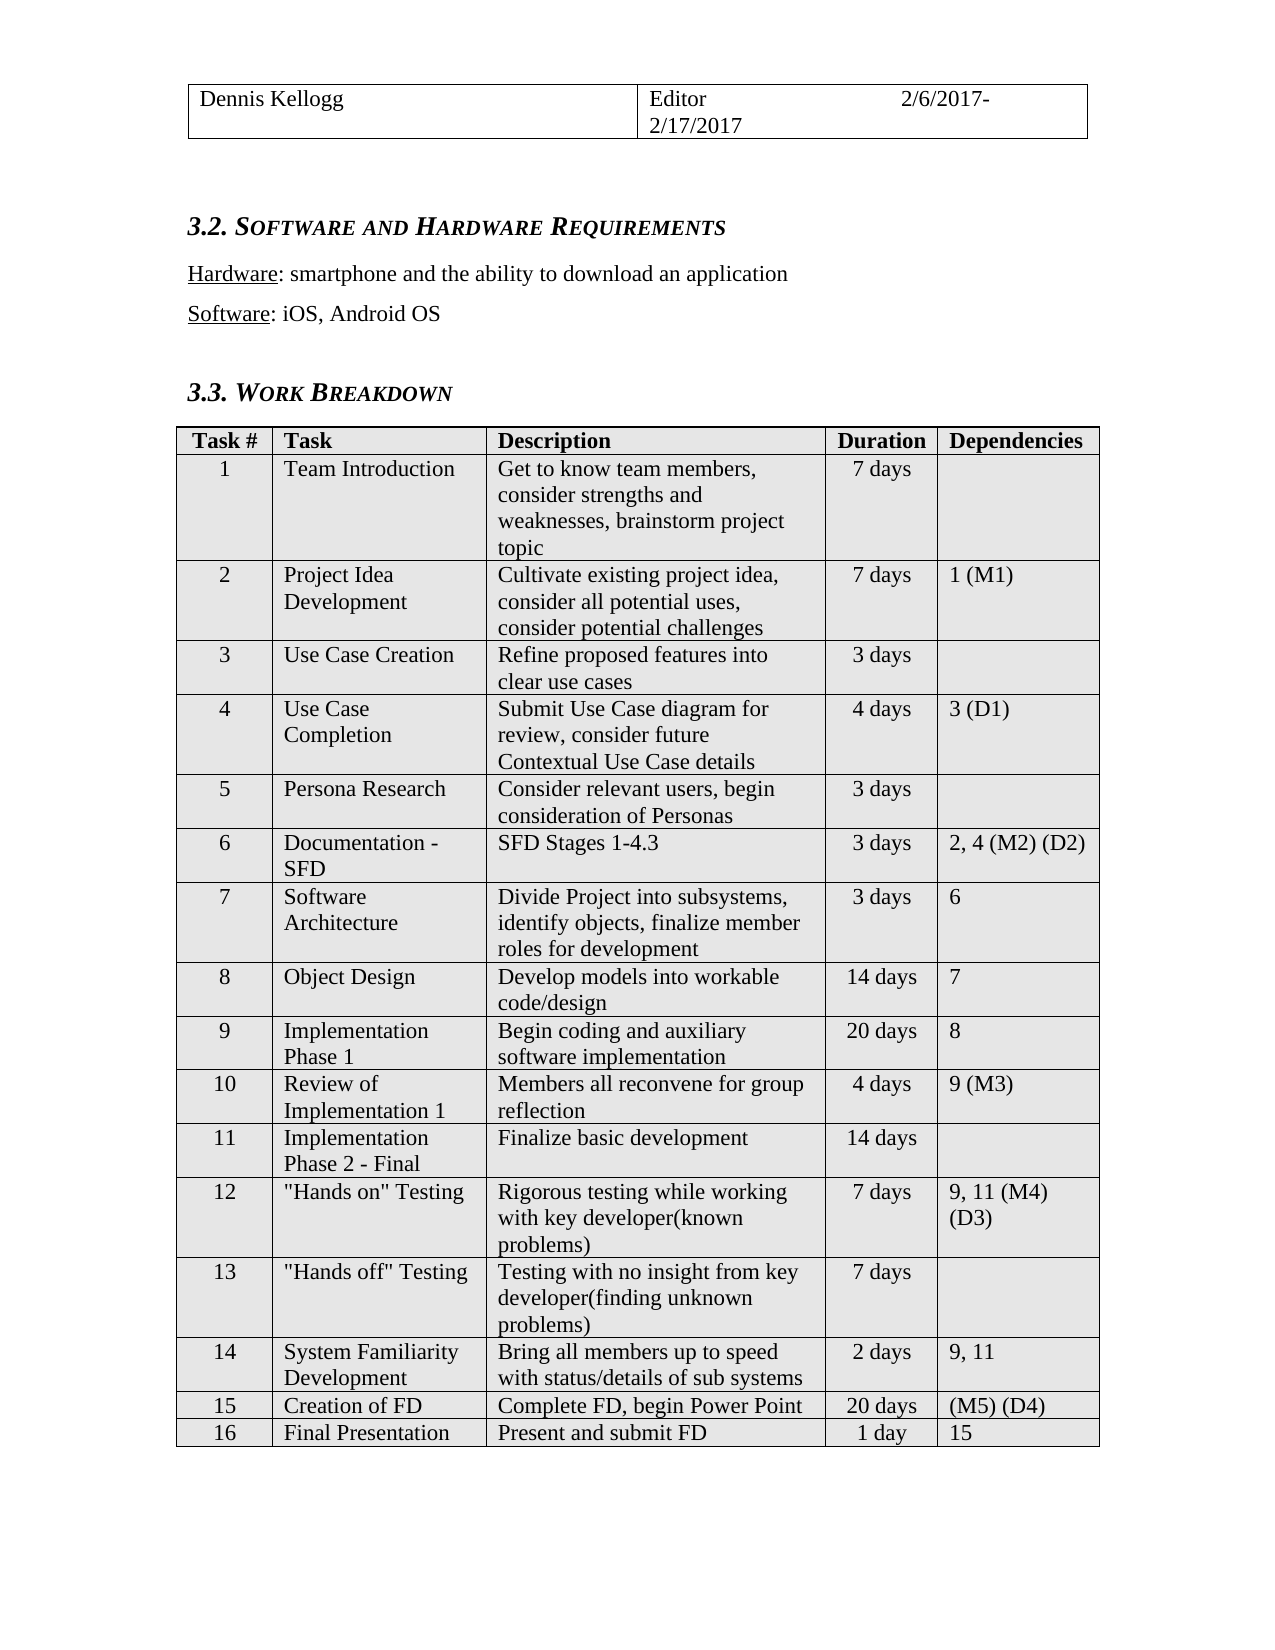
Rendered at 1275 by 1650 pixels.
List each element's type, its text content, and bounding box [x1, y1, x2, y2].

table_cell 4 [177, 695, 272, 774]
table_cell Editor 2/6/2017-2/17/2017 [638, 85, 1087, 138]
table_cell System Familiarity Development [273, 1338, 486, 1391]
table_header Task # [177, 428, 272, 454]
table_cell 7 days [826, 455, 937, 560]
table_cell Submit Use Case diagram for review, consider future Contextual Use Case details [487, 695, 825, 774]
table_cell Rigorous testing while working with key developer(known problems) [487, 1178, 825, 1257]
table_cell Review of Implementation 1 [273, 1070, 486, 1123]
table_cell Refine proposed features into clear use cases [487, 641, 825, 694]
table_cell 2, 4 (M2) (D2) [938, 829, 1099, 882]
table_cell Persona Research [273, 775, 486, 828]
table_cell Divide Project into subsystems, identify objects, finalize member roles for development [487, 883, 825, 962]
table_cell Consider relevant users, begin consideration of Personas [487, 775, 825, 828]
table_header Dependencies [938, 428, 1099, 454]
table_cell 9, 11 (M4) (D3) [938, 1178, 1099, 1257]
table_cell "Hands off" Testing [273, 1258, 486, 1337]
table_cell 8 [938, 1017, 1099, 1069]
table_cell Testing with no insight from key developer(finding unknown problems) [487, 1258, 825, 1337]
table_cell 16 [177, 1419, 272, 1446]
table_cell 2 days [826, 1338, 937, 1391]
table_cell Bring all members up to speed with status/details of sub systems [487, 1338, 825, 1391]
table_cell 9 [177, 1017, 272, 1069]
table_cell Creation of FD [273, 1392, 486, 1418]
table_cell Final Presentation [273, 1419, 486, 1446]
table_cell 1 [177, 455, 272, 560]
table_cell Use Case Creation [273, 641, 486, 694]
table_cell Team Introduction [273, 455, 486, 560]
table_cell 4 days [826, 1070, 937, 1123]
table_cell [938, 1124, 1099, 1177]
table_cell 13 [177, 1258, 272, 1337]
table_cell [938, 641, 1099, 694]
table_cell Present and submit FD [487, 1419, 825, 1446]
table_cell 3 [177, 641, 272, 694]
table_cell Begin coding and auxiliary software implementation [487, 1017, 825, 1069]
table_cell 7 [177, 883, 272, 962]
table_cell 15 [938, 1419, 1099, 1446]
table_cell 3 days [826, 641, 937, 694]
table_cell [938, 1258, 1099, 1337]
table_cell [938, 775, 1099, 828]
table_cell 6 [177, 829, 272, 882]
table_header Description [487, 428, 825, 454]
table_header Task [273, 428, 486, 454]
table_cell Members all reconvene for group reflection [487, 1070, 825, 1123]
table_cell 1 day [826, 1419, 937, 1446]
subtitle 3.3. Work Breakdown [187, 377, 1087, 408]
table_cell Get to know team members, consider strengths and weaknesses, brainstorm project topic [487, 455, 825, 560]
table_cell 20 days [826, 1392, 937, 1418]
table_cell SFD Stages 1-4.3 [487, 829, 825, 882]
table_cell [938, 455, 1099, 560]
table_cell Develop models into workable code/design [487, 963, 825, 1016]
table_cell Object Design [273, 963, 486, 1016]
table_cell 7 days [826, 1178, 937, 1257]
subtitle 3.2. Software and Hardware Requirements [187, 210, 1087, 241]
table_cell Software Architecture [273, 883, 486, 962]
table_cell Use Case Completion [273, 695, 486, 774]
table_cell 20 days [826, 1017, 937, 1069]
table_cell Finalize basic development [487, 1124, 825, 1177]
table_cell 4 days [826, 695, 937, 774]
table_cell 3 (D1) [938, 695, 1099, 774]
table_cell 9 (M3) [938, 1070, 1099, 1123]
text Hardware: smartphone and the ability to download an application [187, 260, 1087, 286]
table_cell 7 days [826, 561, 937, 640]
table_cell "Hands on" Testing [273, 1178, 486, 1257]
table_cell 12 [177, 1178, 272, 1257]
table_cell 9, 11 [938, 1338, 1099, 1391]
table_cell 11 [177, 1124, 272, 1177]
table_cell Cultivate existing project idea, consider all potential uses, consider potential challenges [487, 561, 825, 640]
table_cell (M5) (D4) [938, 1392, 1099, 1418]
table_cell Project Idea Development [273, 561, 486, 640]
table_cell 2 [177, 561, 272, 640]
table_cell 15 [177, 1392, 272, 1418]
table_cell Documentation - SFD [273, 829, 486, 882]
table_cell 14 [177, 1338, 272, 1391]
table_cell 7 [938, 963, 1099, 1016]
table_cell Implementation Phase 1 [273, 1017, 486, 1069]
table_cell 14 days [826, 963, 937, 1016]
table_header Duration [826, 428, 937, 454]
table_cell Dennis Kellogg [189, 85, 637, 138]
table_cell 10 [177, 1070, 272, 1123]
table_cell 5 [177, 775, 272, 828]
table_cell Complete FD, begin Power Point [487, 1392, 825, 1418]
table_cell Implementation Phase 2 - Final [273, 1124, 486, 1177]
table_cell 3 days [826, 883, 937, 962]
table_cell 1 (M1) [938, 561, 1099, 640]
table_cell 14 days [826, 1124, 937, 1177]
text Software: iOS, Android OS [187, 299, 1087, 326]
table_cell 6 [938, 883, 1099, 962]
table_cell 3 days [826, 829, 937, 882]
table_cell 3 days [826, 775, 937, 828]
table_cell 8 [177, 963, 272, 1016]
table_cell 7 days [826, 1258, 937, 1337]
